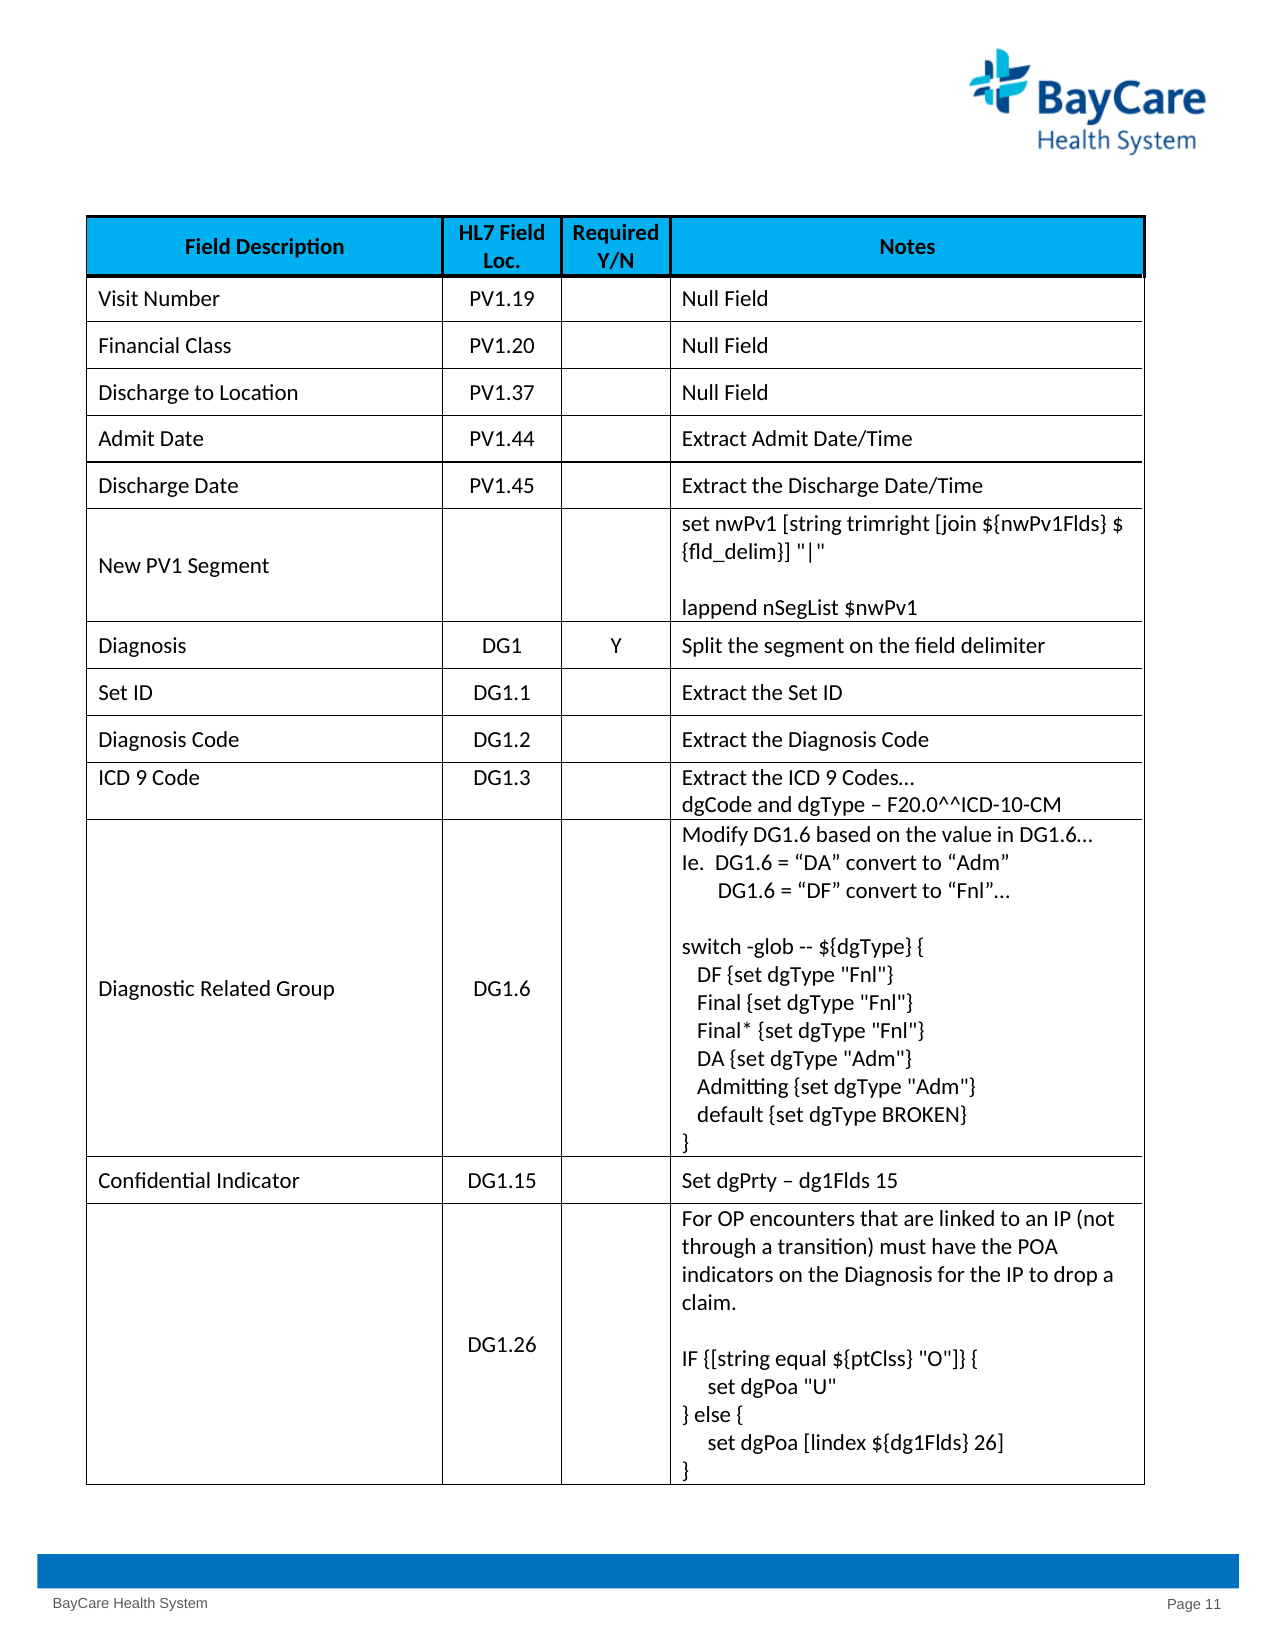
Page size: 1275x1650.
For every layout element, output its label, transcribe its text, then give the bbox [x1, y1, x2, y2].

table_cell [562, 416, 670, 461]
table_cell [562, 1204, 670, 1484]
table_cell DG1.3 [443, 763, 561, 819]
table_cell Extract Admit Date/Time [671, 415, 1144, 461]
table_cell Extract the Set ID [671, 668, 1144, 715]
table_header Field Description [87, 218, 441, 274]
table_cell Financial Class [87, 322, 442, 368]
table_cell Extract the Discharge Date/Time [671, 461, 1144, 508]
table_cell PV1.37 [443, 369, 561, 414]
table_cell Extract the Diagnosis Code [671, 715, 1144, 762]
table_header HL7 Field Loc. [444, 218, 560, 274]
table_cell Visit Number [87, 278, 442, 321]
table_cell [562, 820, 670, 1156]
table_cell PV1.45 [443, 463, 561, 508]
table_cell Null Field [671, 321, 1144, 368]
table_cell Discharge Date [87, 463, 442, 508]
table_cell Diagnosis Code [87, 716, 442, 762]
table_cell New PV1 Segment [87, 509, 442, 621]
table_cell Confidential Indicator [87, 1157, 442, 1203]
table_cell [562, 322, 670, 368]
table_cell ICD 9 Code [87, 763, 442, 819]
table_cell Discharge to Location [87, 369, 442, 414]
table_cell DG1.1 [443, 669, 561, 715]
table_cell Admit Date [87, 416, 442, 461]
table_cell [562, 763, 670, 819]
table_cell DG1.15 [443, 1157, 561, 1203]
table_cell [562, 278, 670, 321]
table_cell set nwPv1 [string trimright [join ${nwPv1Flds} ${fld_delim}] "|" lappend nSegList $nwPv1 [671, 508, 1144, 621]
table_cell PV1.20 [443, 322, 561, 368]
table_cell Extract the ICD 9 Codes… dgCode and dgType – F20.0^^ICD-10-CM [671, 762, 1144, 819]
table_cell Modify DG1.6 based on the value in DG1.6… Ie. DG1.6 = “DA” convert to “Adm” DG1.6 = “DF” convert to “Fnl”… switch -glob -- ${dgType} { DF {set dgType "Fnl"} Final {set dgType "Fnl"} Final* {set dgType "Fnl"} DA {set dgType "Adm"} Admitting {set dgType "Adm"} default {set dgType BROKEN} } [671, 819, 1144, 1156]
table_cell PV1.19 [443, 278, 561, 321]
table_cell Set dgPrty – dg1Flds 15 [671, 1156, 1144, 1203]
table_header Notes [672, 218, 1143, 274]
table_cell [562, 1157, 670, 1203]
table_cell Split the segment on the field delimiter [671, 621, 1144, 668]
table_cell [562, 716, 670, 762]
table_cell DG1 [443, 622, 561, 668]
picture [951, 37, 1233, 168]
table_cell PV1.44 [443, 416, 561, 461]
table_cell DG1.2 [443, 716, 561, 762]
table_cell [443, 509, 561, 621]
table_cell Null Field [671, 274, 1144, 321]
table_cell [562, 509, 670, 621]
table_cell [562, 369, 670, 414]
table_cell Null Field [671, 368, 1144, 414]
table_cell DG1.6 [443, 820, 561, 1156]
table_cell Diagnostic Related Group [87, 820, 442, 1156]
table_cell [562, 669, 670, 715]
table_cell Set ID [87, 669, 442, 715]
table_cell Diagnosis [87, 622, 442, 668]
table_cell DG1.26 [443, 1204, 561, 1484]
table_cell [562, 463, 670, 508]
table_cell Y [562, 622, 670, 668]
table_cell For OP encounters that are linked to an IP (not through a transition) must have the POA indicators on the Diagnosis for the IP to drop a claim. IF {[string equal ${ptClss} "O"]} { set dgPoa "U" } else { set dgPoa [lindex ${dg1Flds} 26] } [671, 1203, 1144, 1484]
table_cell [87, 1204, 442, 1484]
table_header Required Y/N [563, 218, 669, 274]
